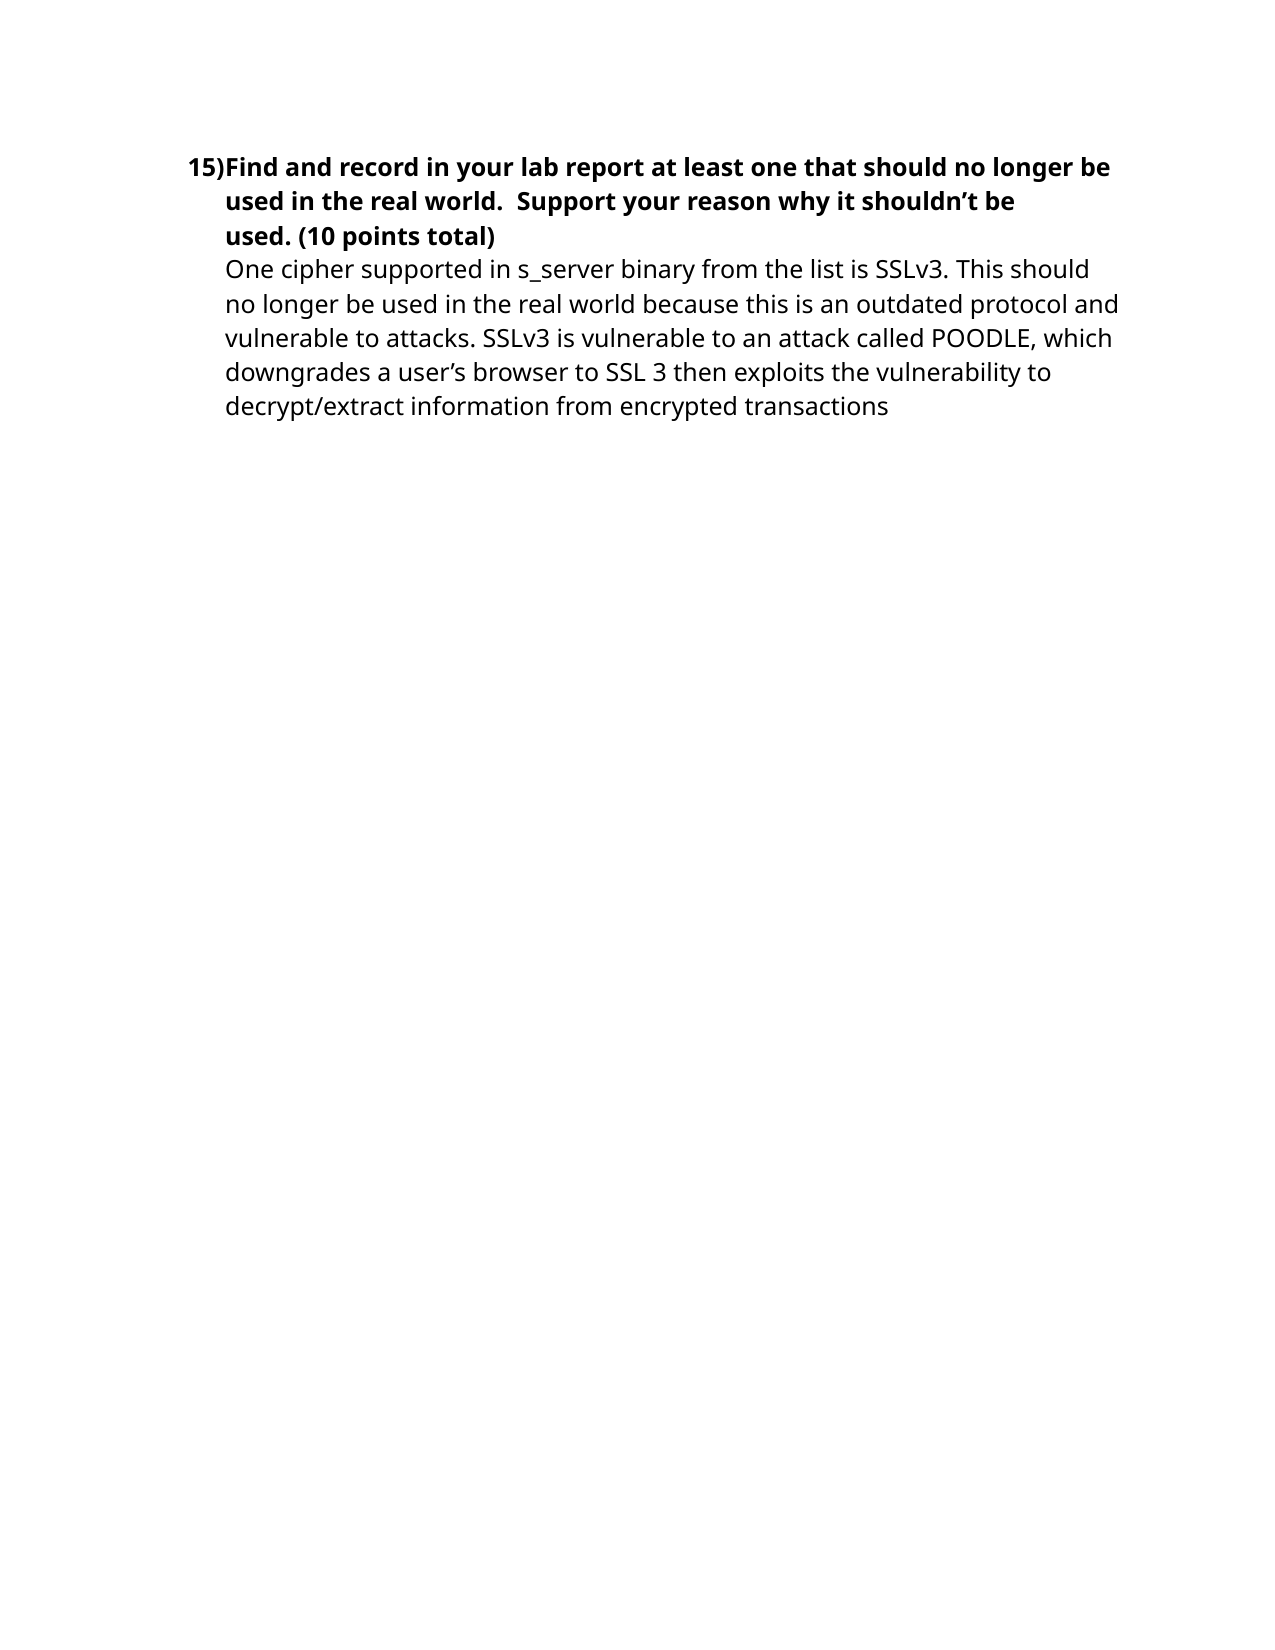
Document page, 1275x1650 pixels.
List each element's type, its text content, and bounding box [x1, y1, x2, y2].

list Find and record in your lab report at least one that should no longer be used in the real world. Support your reason why it shouldn’t be used. (10 points total) [187, 150, 1125, 252]
text One cipher supported in s_server binary from the list is SSLv3. This should no longer be used in the real world because this is an outdated protocol and vulnerable to attacks. SSLv3 is vulnerable to an attack called POODLE, which downgrades a user’s browser to SSL 3 then exploits the vulnerability to decrypt/extract information from encrypted transactions [225, 252, 1125, 422]
